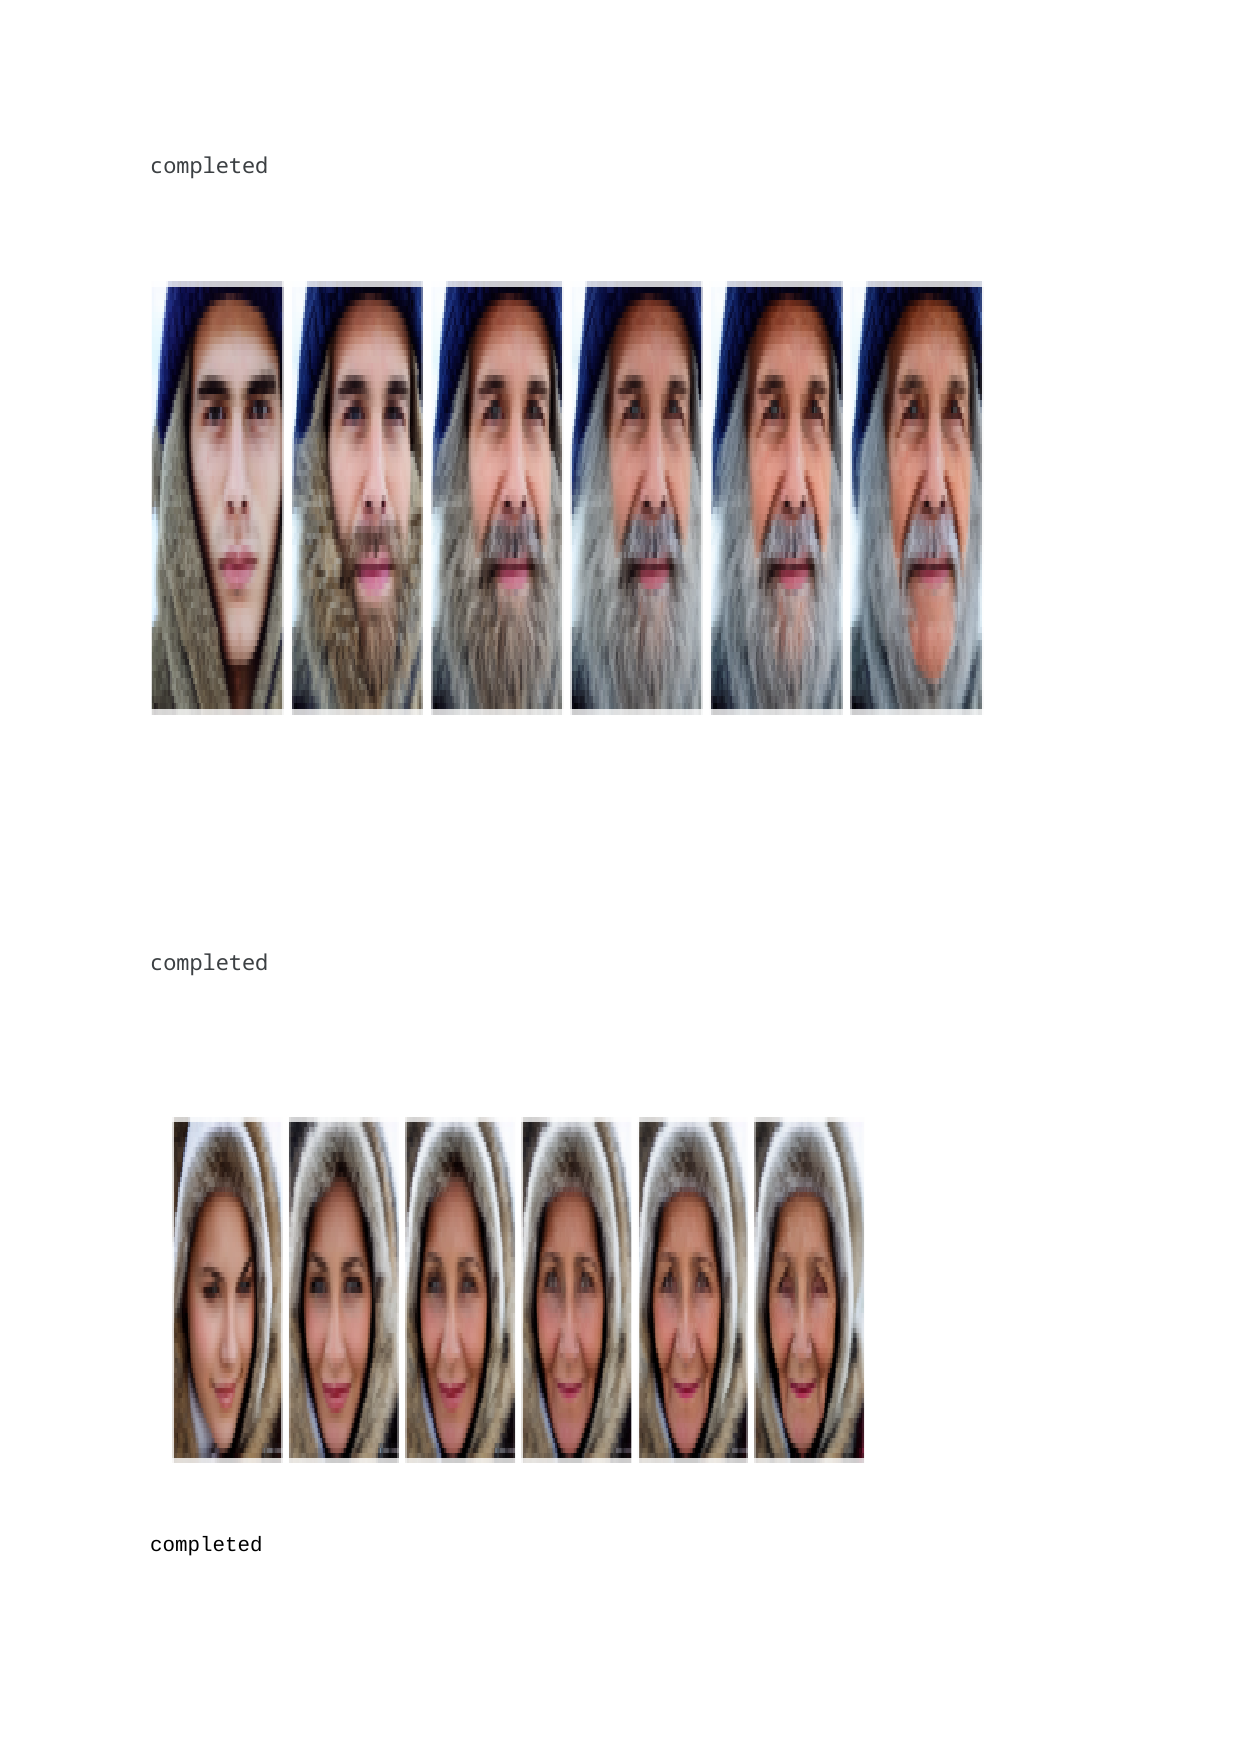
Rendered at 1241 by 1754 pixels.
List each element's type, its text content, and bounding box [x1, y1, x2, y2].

picture [150, 1047, 964, 1534]
text completed [150, 946, 1090, 976]
text completed [150, 150, 1090, 180]
text completed [150, 1534, 1090, 1557]
picture [124, 193, 1102, 804]
